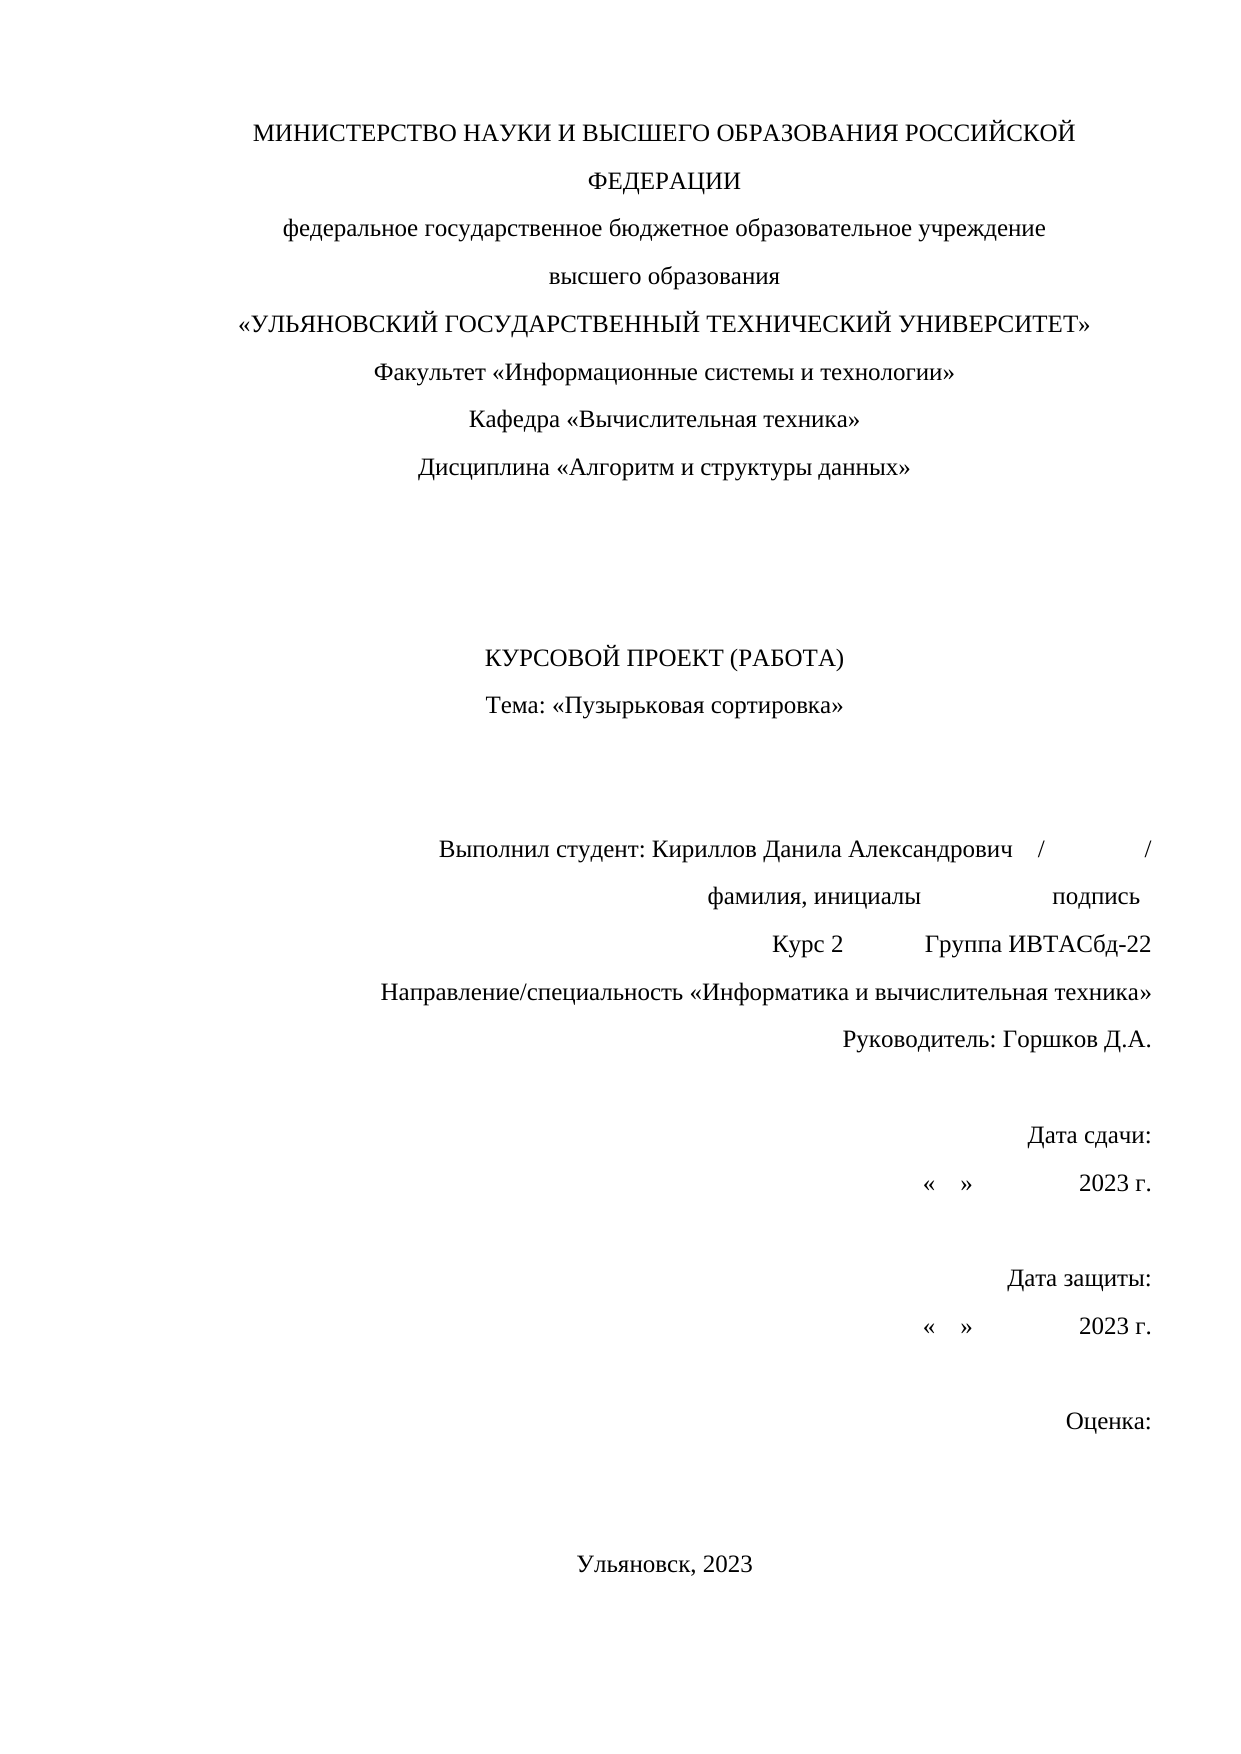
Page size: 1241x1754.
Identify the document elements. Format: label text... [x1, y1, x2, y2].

text Дата сдачи: [177, 1120, 1152, 1149]
text Тема: «Пузырьковая сортировка» [177, 691, 1152, 719]
text Выполнил студент: Кириллов Данила Александрович / / [177, 834, 1152, 862]
text федеральное государственное бюджетное образовательное учреждение [177, 213, 1152, 242]
text Факультет «Информационные системы и технологии» [177, 357, 1152, 385]
text Направление/специальность «Информатика и вычислительная техника» [177, 977, 1152, 1006]
text Дисциплина «Алгоритм и структуры данных» [177, 452, 1152, 481]
text Оценка: [177, 1406, 1152, 1435]
text Ульяновск, 2023 [177, 1549, 1152, 1578]
text Дата защиты: [177, 1263, 1152, 1292]
text Кафедра «Вычислительная техника» [177, 404, 1152, 433]
text высшего образования [177, 261, 1152, 290]
text « » 2023 г. [177, 1168, 1152, 1196]
text « » 2023 г. [177, 1311, 1152, 1339]
text «УЛЬЯНОВСКИЙ ГОСУДАРСТВЕННЫЙ ТЕХНИЧЕСКИЙ УНИВЕРСИТЕТ» [177, 309, 1152, 338]
text ФЕДЕРАЦИИ [177, 166, 1152, 194]
text фамилия, инициалы подпись [472, 881, 1152, 910]
text Курс 2 Группа ИВТАСбд-22 [177, 929, 1152, 958]
text МИНИСТЕРСТВО НАУКИ И ВЫСШЕГО ОБРАЗОВАНИЯ РОССИЙСКОЙ [177, 118, 1152, 147]
text Руководитель: Горшков Д.А. [177, 1024, 1152, 1053]
text КУРСОВОЙ ПРОЕКТ (РАБОТА) [177, 643, 1152, 672]
